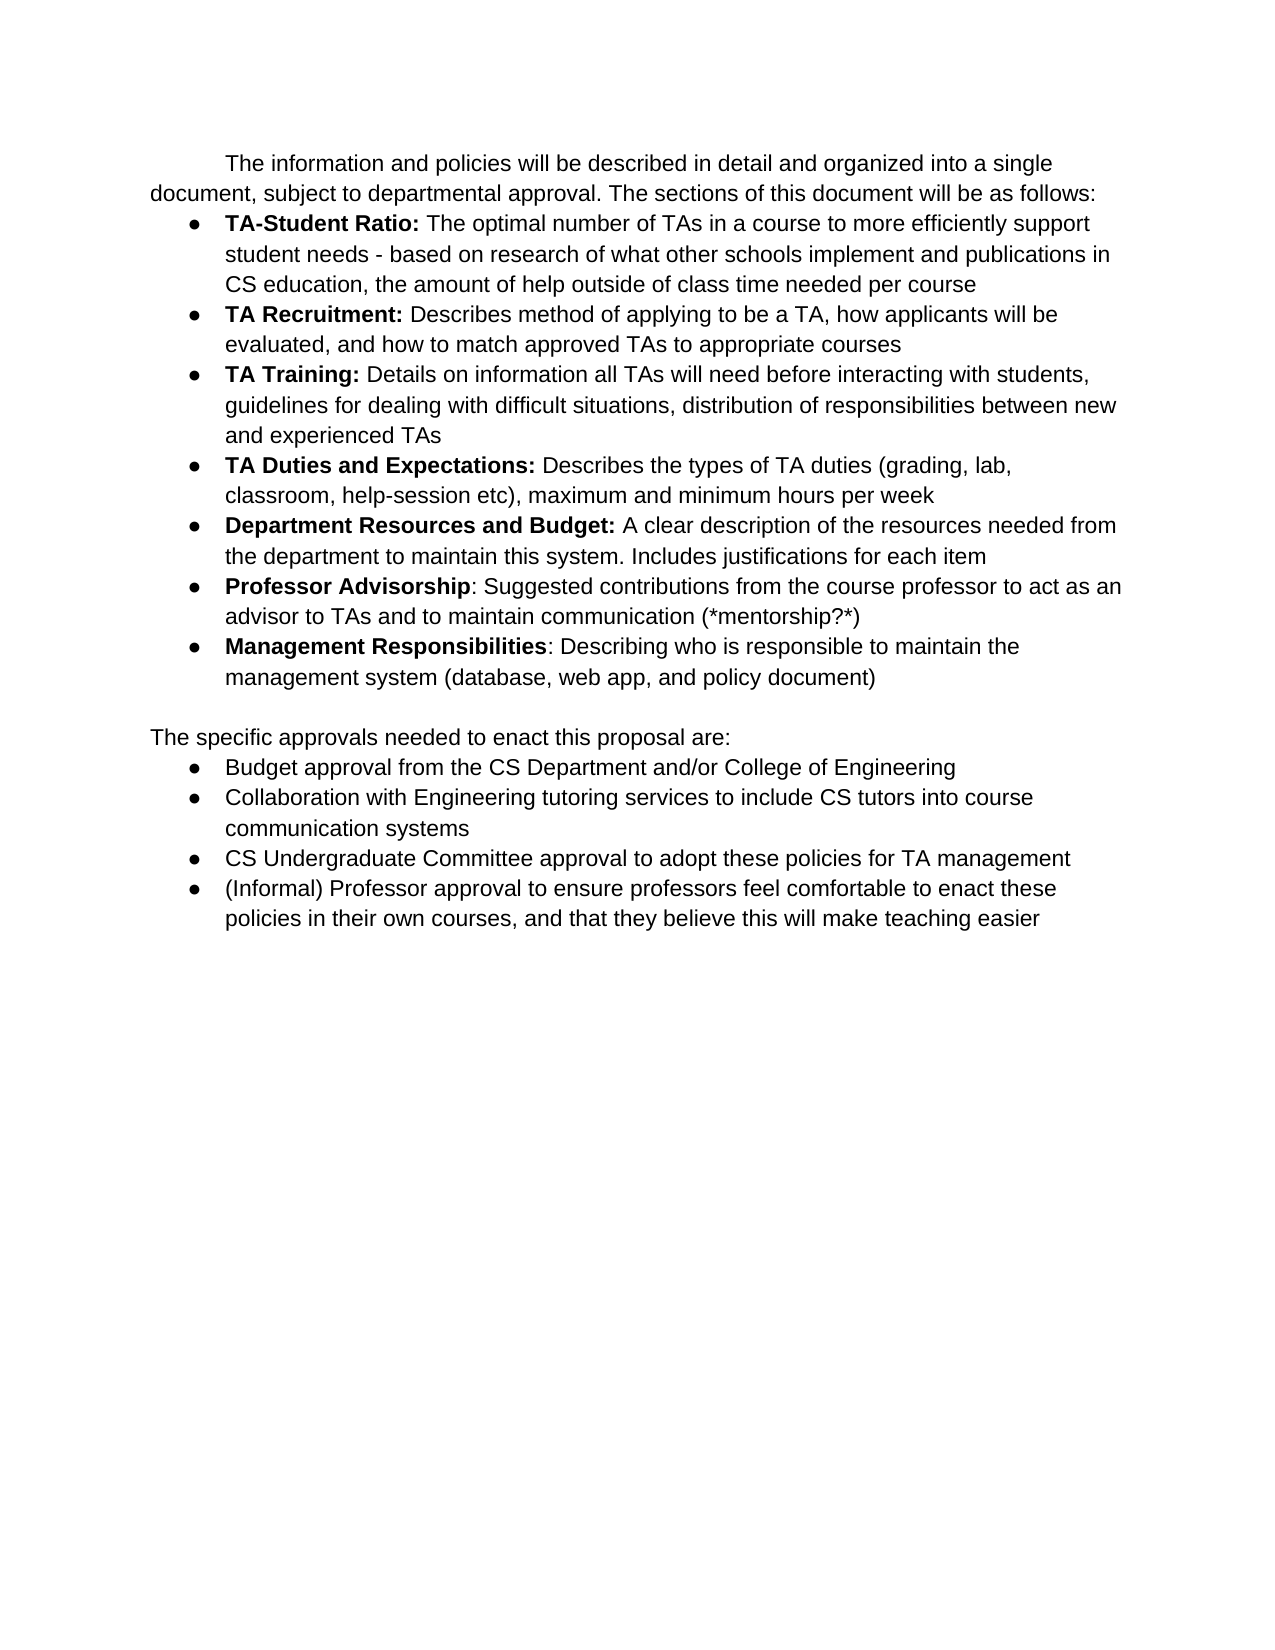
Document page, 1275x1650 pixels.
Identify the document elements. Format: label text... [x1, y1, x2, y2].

list Department Resources and Budget: A clear description of the resources needed from the department to maintain this system. Includes justifications for each item [187, 512, 1125, 569]
list Professor Advisorship: Suggested contributions from the course professor to act as an advisor to TAs and to maintain communication (*mentorship?*) [187, 573, 1125, 629]
text The information and policies will be described in detail and organized into a single document, subject to departmental approval. The sections of this document will be as follows: [150, 150, 1125, 207]
list (Informal) Professor approval to ensure professors feel comfortable to enact these policies in their own courses, and that they believe this will make teaching easier [187, 875, 1125, 932]
list TA Training: Details on information all TAs will need before interacting with students, guidelines for dealing with difficult situations, distribution of responsibilities between new and experienced TAs [187, 361, 1125, 448]
list CS Undergraduate Committee approval to adopt these policies for TA management [187, 845, 1125, 871]
list TA Recruitment: Describes method of applying to be a TA, how applicants will be evaluated, and how to match approved TAs to appropriate courses [187, 301, 1125, 358]
list TA-Student Ratio: The optimal number of TAs in a course to more efficiently support student needs - based on research of what other schools implement and publications in CS education, the amount of help outside of class time needed per course [187, 210, 1125, 297]
list Budget approval from the CS Department and/or College of Engineering [187, 754, 1125, 781]
list Management Responsibilities: Describing who is responsible to maintain the management system (database, web app, and policy document) [187, 633, 1125, 690]
list TA Duties and Expectations: Describes the types of TA duties (grading, lab, classroom, help-session etc), maximum and minimum hours per week [187, 452, 1125, 509]
text The specific approvals needed to enact this proposal are: [150, 724, 1125, 750]
list Collaboration with Engineering tutoring services to include CS tutors into course communication systems [187, 784, 1125, 841]
